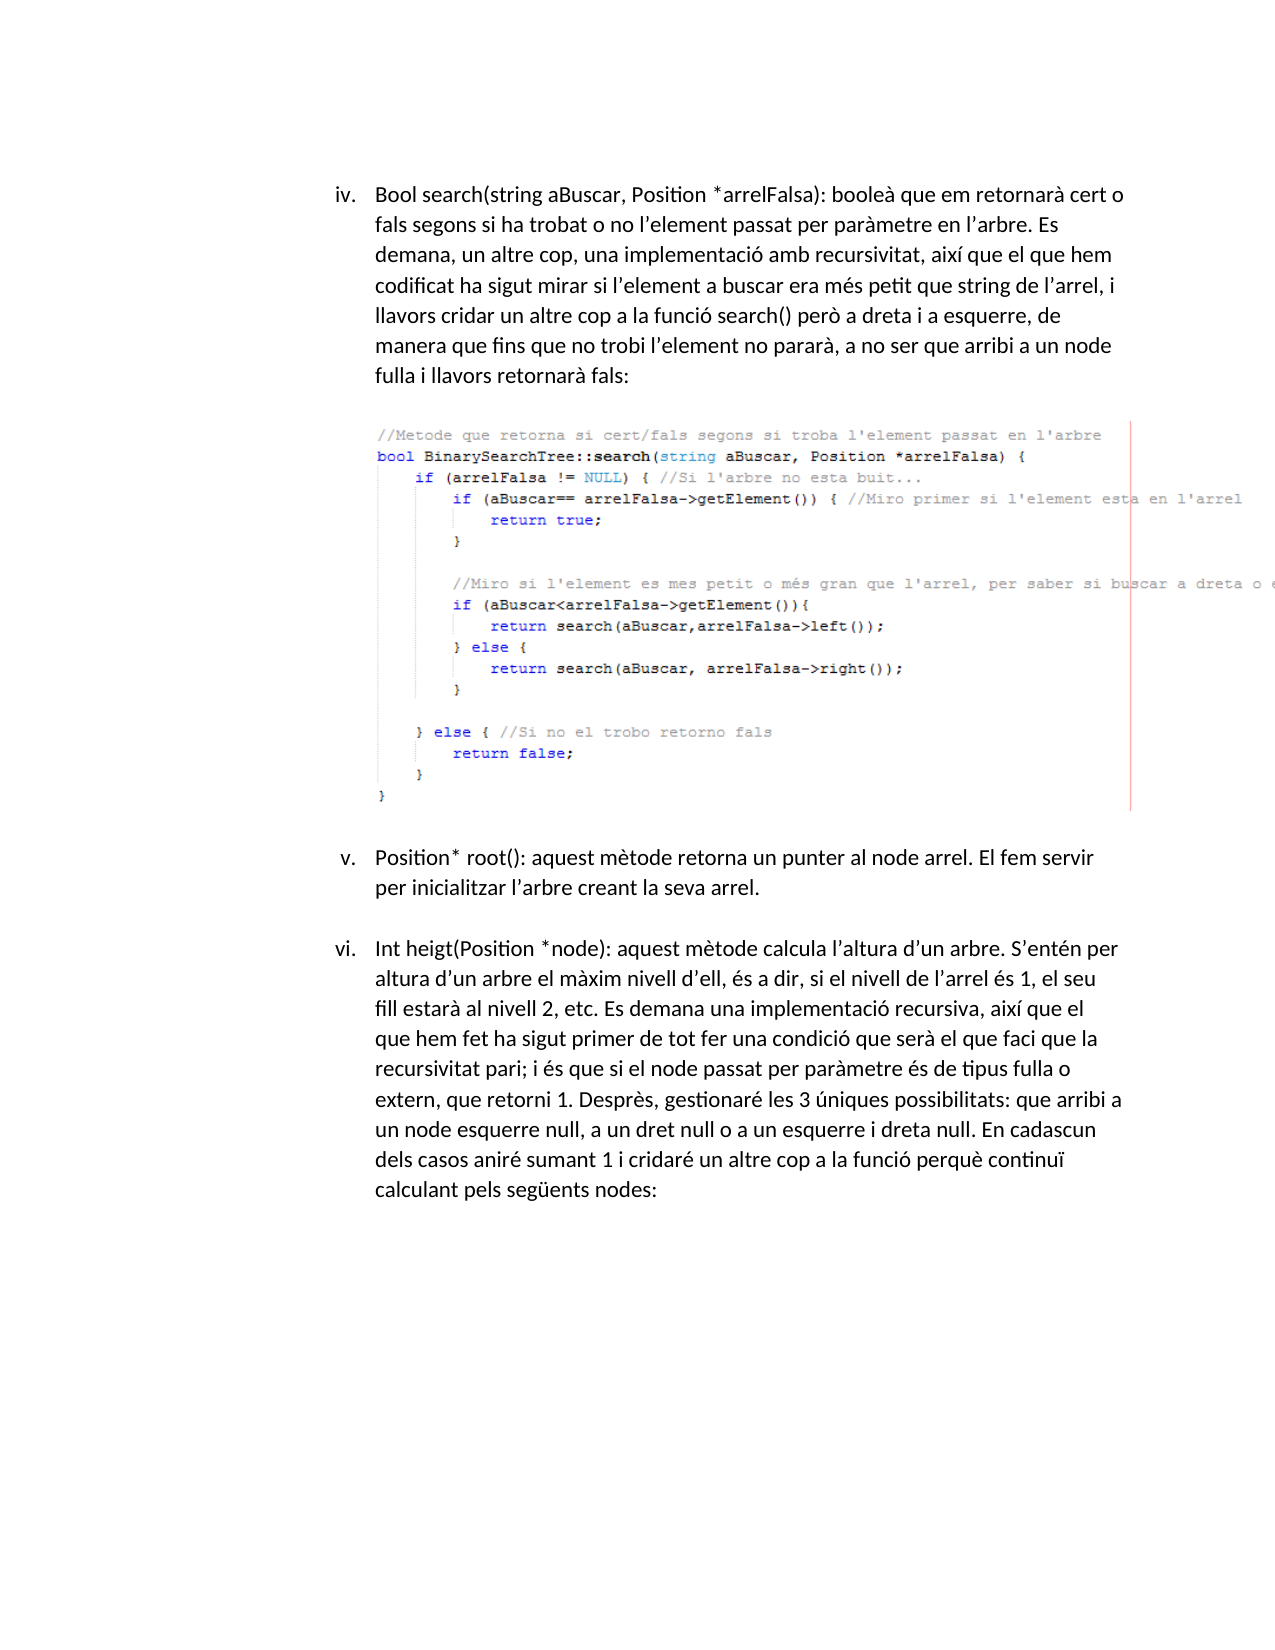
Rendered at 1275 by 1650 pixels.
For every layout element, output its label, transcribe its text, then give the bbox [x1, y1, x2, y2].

list Bool search(string aBuscar, Position *arrelFalsa): booleà que em retornarà cert o fals segons si ha trobat o no l’element passat per paràmetre en l’arbre. Es demana, un altre cop, una implementació amb recursivitat, així que el que hem codificat ha sigut mirar si l’element a buscar era més petit que string de l’arrel, i llavors cridar un altre cop a la funció search() però a dreta i a esquerre, de manera que fins que no trobi l’element no pararà, a no ser que arribi a un node fulla i llavors retornarà fals: [356, 180, 1125, 389]
list Position* root(): aquest mètode retorna un punter al node arrel. El fem servir per inicialitzar l’arbre creant la seva arrel. [356, 843, 1125, 901]
picture [375, 421, 1275, 811]
list Int heigt(Position *node): aquest mètode calcula l’altura d’un arbre. S’entén per altura d’un arbre el màxim nivell d’ell, és a dir, si el nivell de l’arrel és 1, el seu fill estarà al nivell 2, etc. Es demana una implementació recursiva, així que el que hem fet ha sigut primer de tot fer una condició que serà el que faci que la recursivitat pari; i és que si el node passat per paràmetre és de tipus fulla o extern, que retorni 1. Desprès, gestionaré les 3 úniques possibilitats: que arribi a un node esquerre null, a un dret null o a un esquerre i dreta null. En cadascun dels casos aniré sumant 1 i cridaré un altre cop a la funció perquè continuï calculant pels següents nodes: [356, 934, 1125, 1203]
